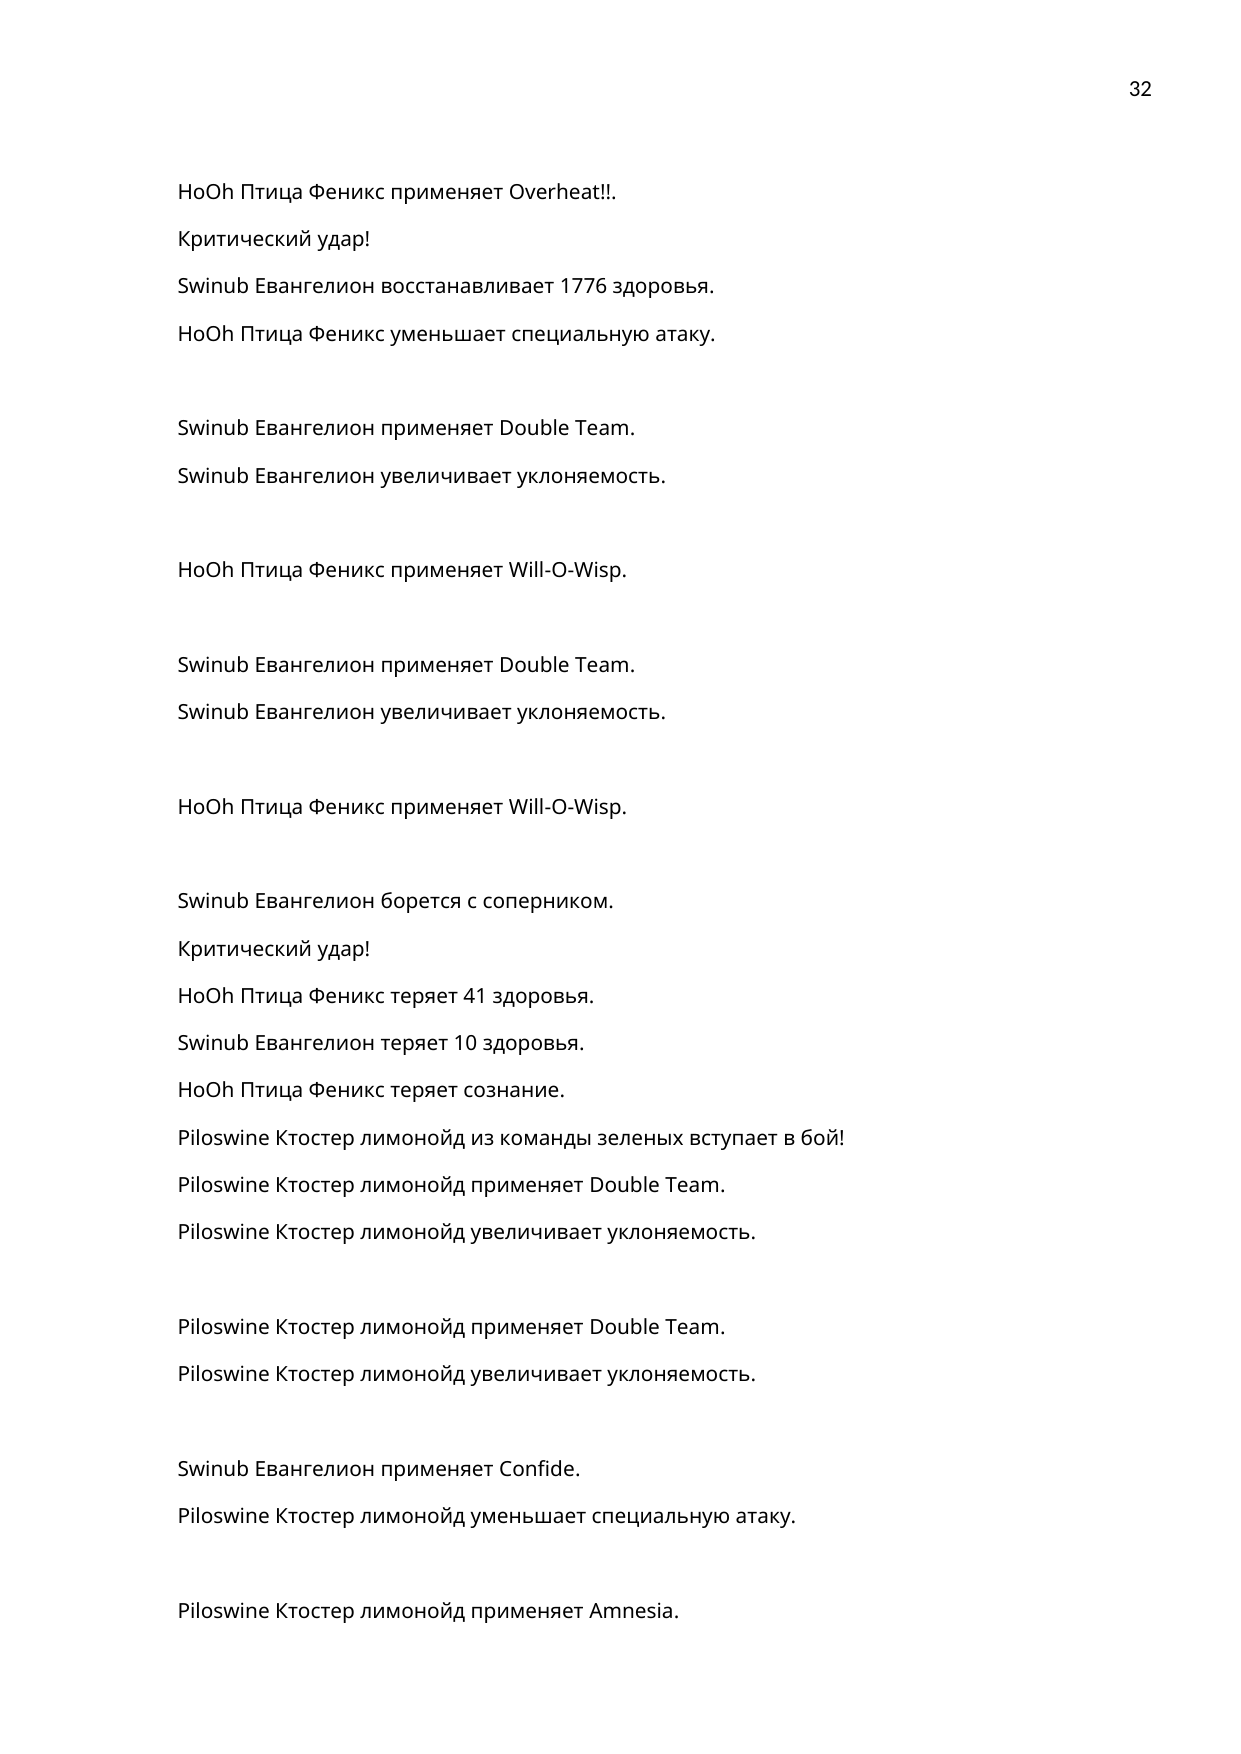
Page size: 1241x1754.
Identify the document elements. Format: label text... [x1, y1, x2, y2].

text Piloswine Ктостер лимонойд увеличивает уклоняемость. [177, 1217, 1152, 1246]
text HoOh Птица Феникс применяет Will-O-Wisp. [177, 792, 1152, 820]
text Piloswine Ктостер лимонойд из команды зеленых вступает в бой! [177, 1123, 1152, 1151]
text Swinub Евангелион увеличивает уклоняемость. [177, 461, 1152, 489]
text Piloswine Ктостер лимонойд увеличивает уклоняемость. [177, 1359, 1152, 1388]
text Swinub Евангелион восстанавливает 1776 здоровья. [177, 272, 1152, 300]
text Piloswine Ктостер лимонойд уменьшает специальную атаку. [177, 1501, 1152, 1530]
text Swinub Евангелион увеличивает уклоняемость. [177, 697, 1152, 726]
text HoOh Птица Феникс уменьшает специальную атаку. [177, 319, 1152, 347]
text Piloswine Ктостер лимонойд применяет Amnesia. [177, 1596, 1152, 1624]
text Swinub Евангелион теряет 10 здоровья. [177, 1028, 1152, 1057]
text Piloswine Ктостер лимонойд применяет Double Team. [177, 1312, 1152, 1341]
text HoOh Птица Феникс теряет 41 здоровья. [177, 981, 1152, 1009]
text Критический удар! [177, 934, 1152, 962]
text Piloswine Ктостер лимонойд применяет Double Team. [177, 1170, 1152, 1199]
text Swinub Евангелион борется с соперником. [177, 886, 1152, 915]
text Swinub Евангелион применяет Double Team. [177, 650, 1152, 678]
text Swinub Евангелион применяет Confide. [177, 1454, 1152, 1482]
text HoOh Птица Феникс применяет Overheat!!. [177, 177, 1152, 206]
text Критический удар! [177, 224, 1152, 253]
text HoOh Птица Феникс применяет Will-O-Wisp. [177, 555, 1152, 584]
text HoOh Птица Феникс теряет сознание. [177, 1076, 1152, 1104]
text Swinub Евангелион применяет Double Team. [177, 413, 1152, 442]
